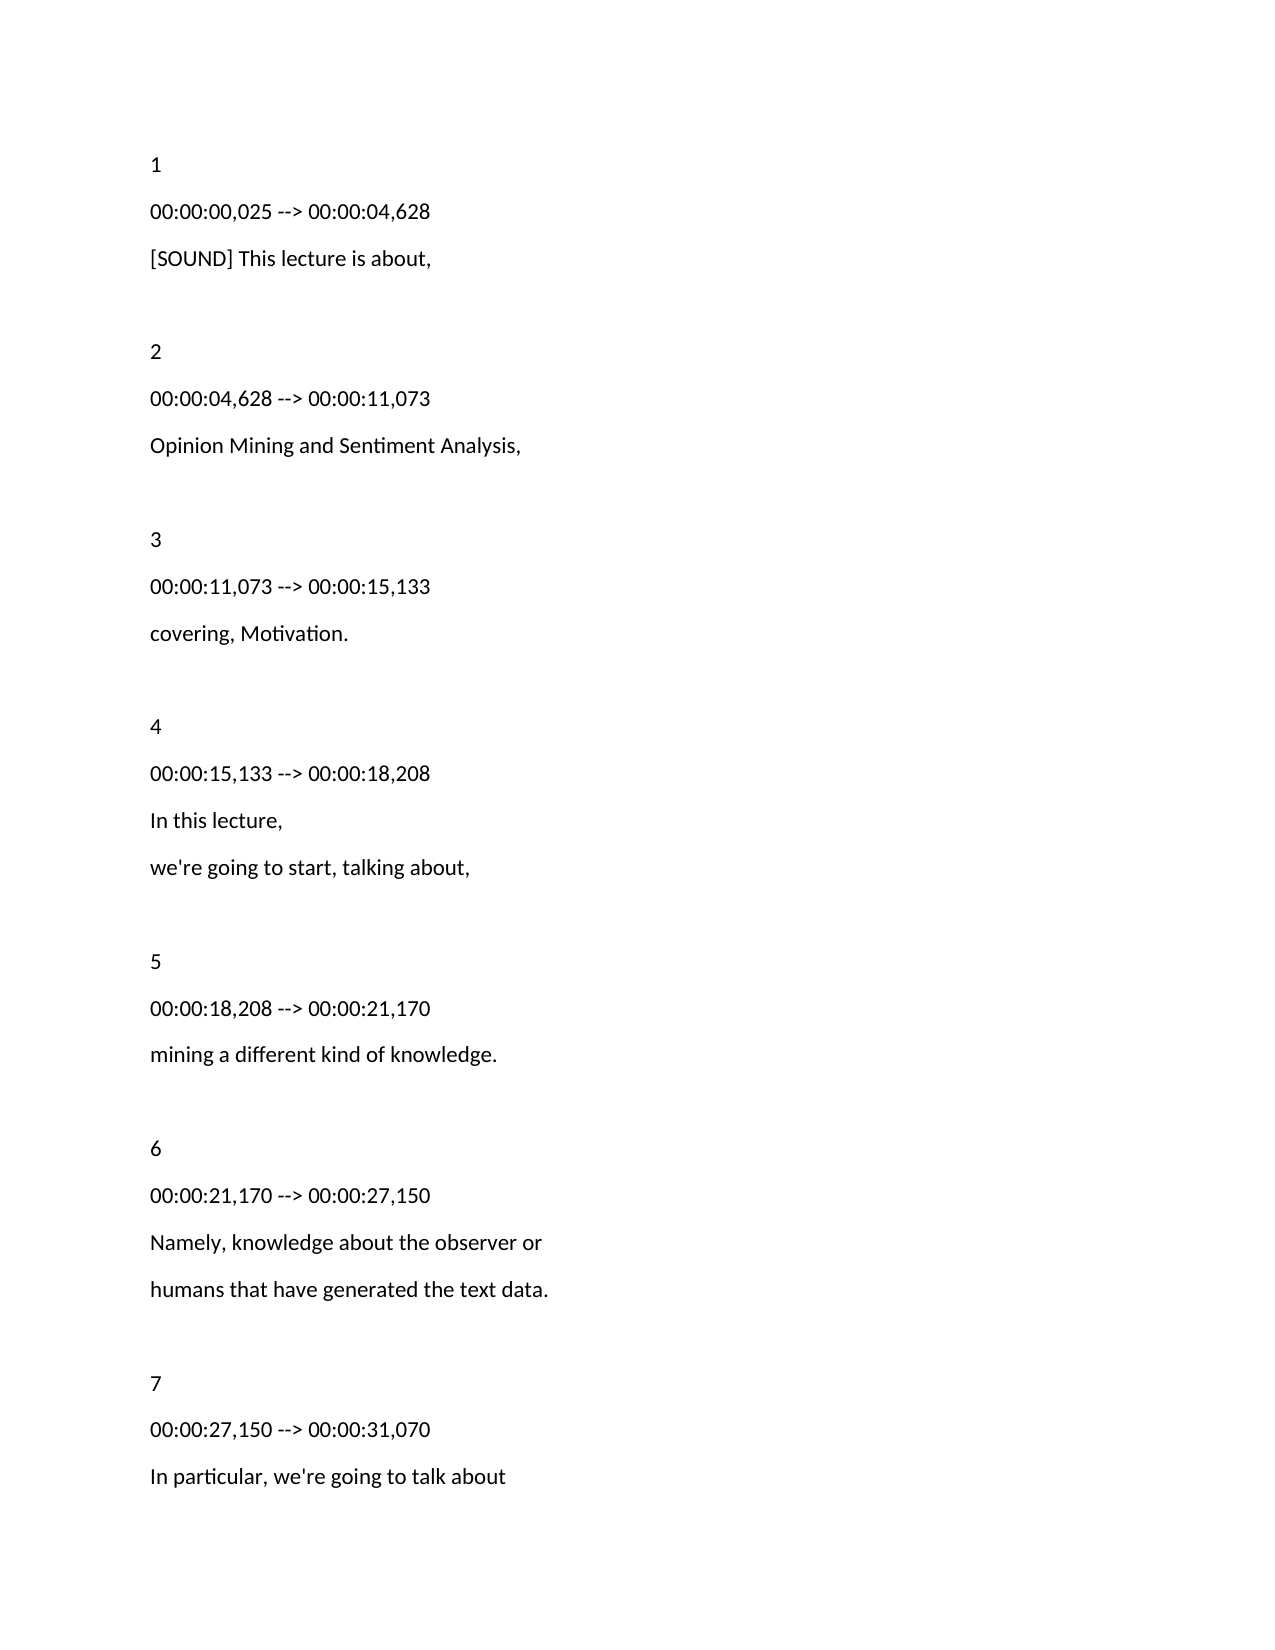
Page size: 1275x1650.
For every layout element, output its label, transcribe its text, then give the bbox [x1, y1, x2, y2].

text 00:00:18,208 --> 00:00:21,170 [150, 994, 1125, 1022]
text 4 [150, 712, 1125, 741]
text 00:00:00,025 --> 00:00:04,628 [150, 197, 1125, 225]
text 2 [150, 337, 1125, 366]
text 7 [150, 1369, 1125, 1397]
text In particular, we're going to talk about [150, 1462, 1125, 1491]
text 5 [150, 947, 1125, 975]
text humans that have generated the text data. [150, 1275, 1125, 1303]
text 00:00:15,133 --> 00:00:18,208 [150, 759, 1125, 787]
text we're going to start, talking about, [150, 853, 1125, 881]
text 00:00:04,628 --> 00:00:11,073 [150, 384, 1125, 412]
text 00:00:21,170 --> 00:00:27,150 [150, 1181, 1125, 1209]
text In this lecture, [150, 806, 1125, 834]
text mining a different kind of knowledge. [150, 1041, 1125, 1069]
text 00:00:27,150 --> 00:00:31,070 [150, 1416, 1125, 1444]
text covering, Motivation. [150, 619, 1125, 647]
text [SOUND] This lecture is about, [150, 244, 1125, 272]
text 6 [150, 1134, 1125, 1162]
text Opinion Mining and Sentiment Analysis, [150, 431, 1125, 459]
text 00:00:11,073 --> 00:00:15,133 [150, 572, 1125, 600]
text Namely, knowledge about the observer or [150, 1228, 1125, 1256]
text 1 [150, 150, 1125, 178]
text 3 [150, 525, 1125, 553]
